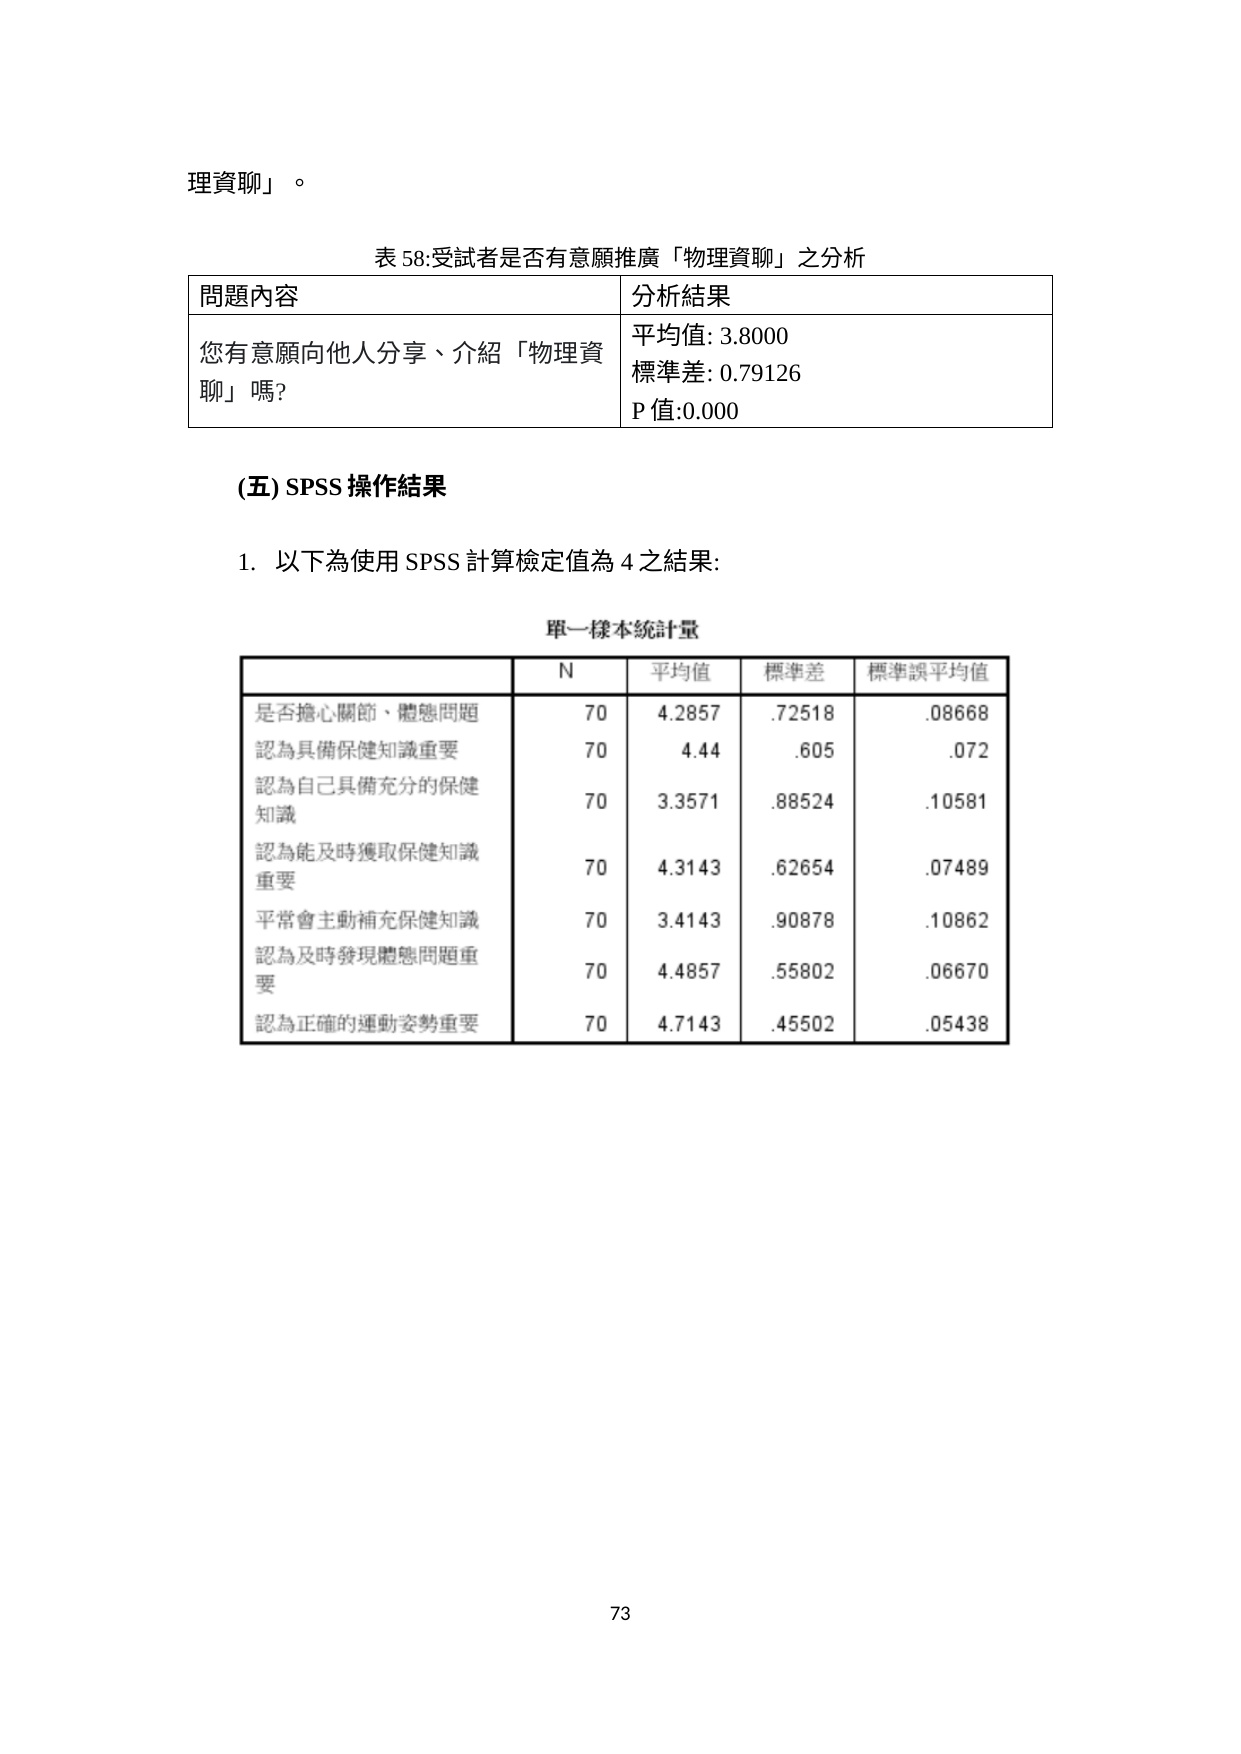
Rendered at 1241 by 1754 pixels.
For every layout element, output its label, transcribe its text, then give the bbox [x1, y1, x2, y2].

picture [237, 594, 1017, 1049]
table_header 問題內容 [189, 276, 620, 313]
text 表58:受試者是否有意願推廣「物理資聊」之分析 [187, 237, 1053, 275]
list 以下為使用SPSS計算檢定值為4之結果: [237, 541, 1053, 578]
table_header 分析結果 [621, 276, 1052, 313]
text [187, 162, 1053, 200]
text (五) SPSS操作結果 [187, 466, 1053, 503]
table_cell 您有意願向他人分享、介紹「物理資聊」嗎? [189, 315, 620, 427]
table_cell 平均值: 3.8000 標準差: 0.79126 P值:0.000 [621, 315, 1052, 427]
